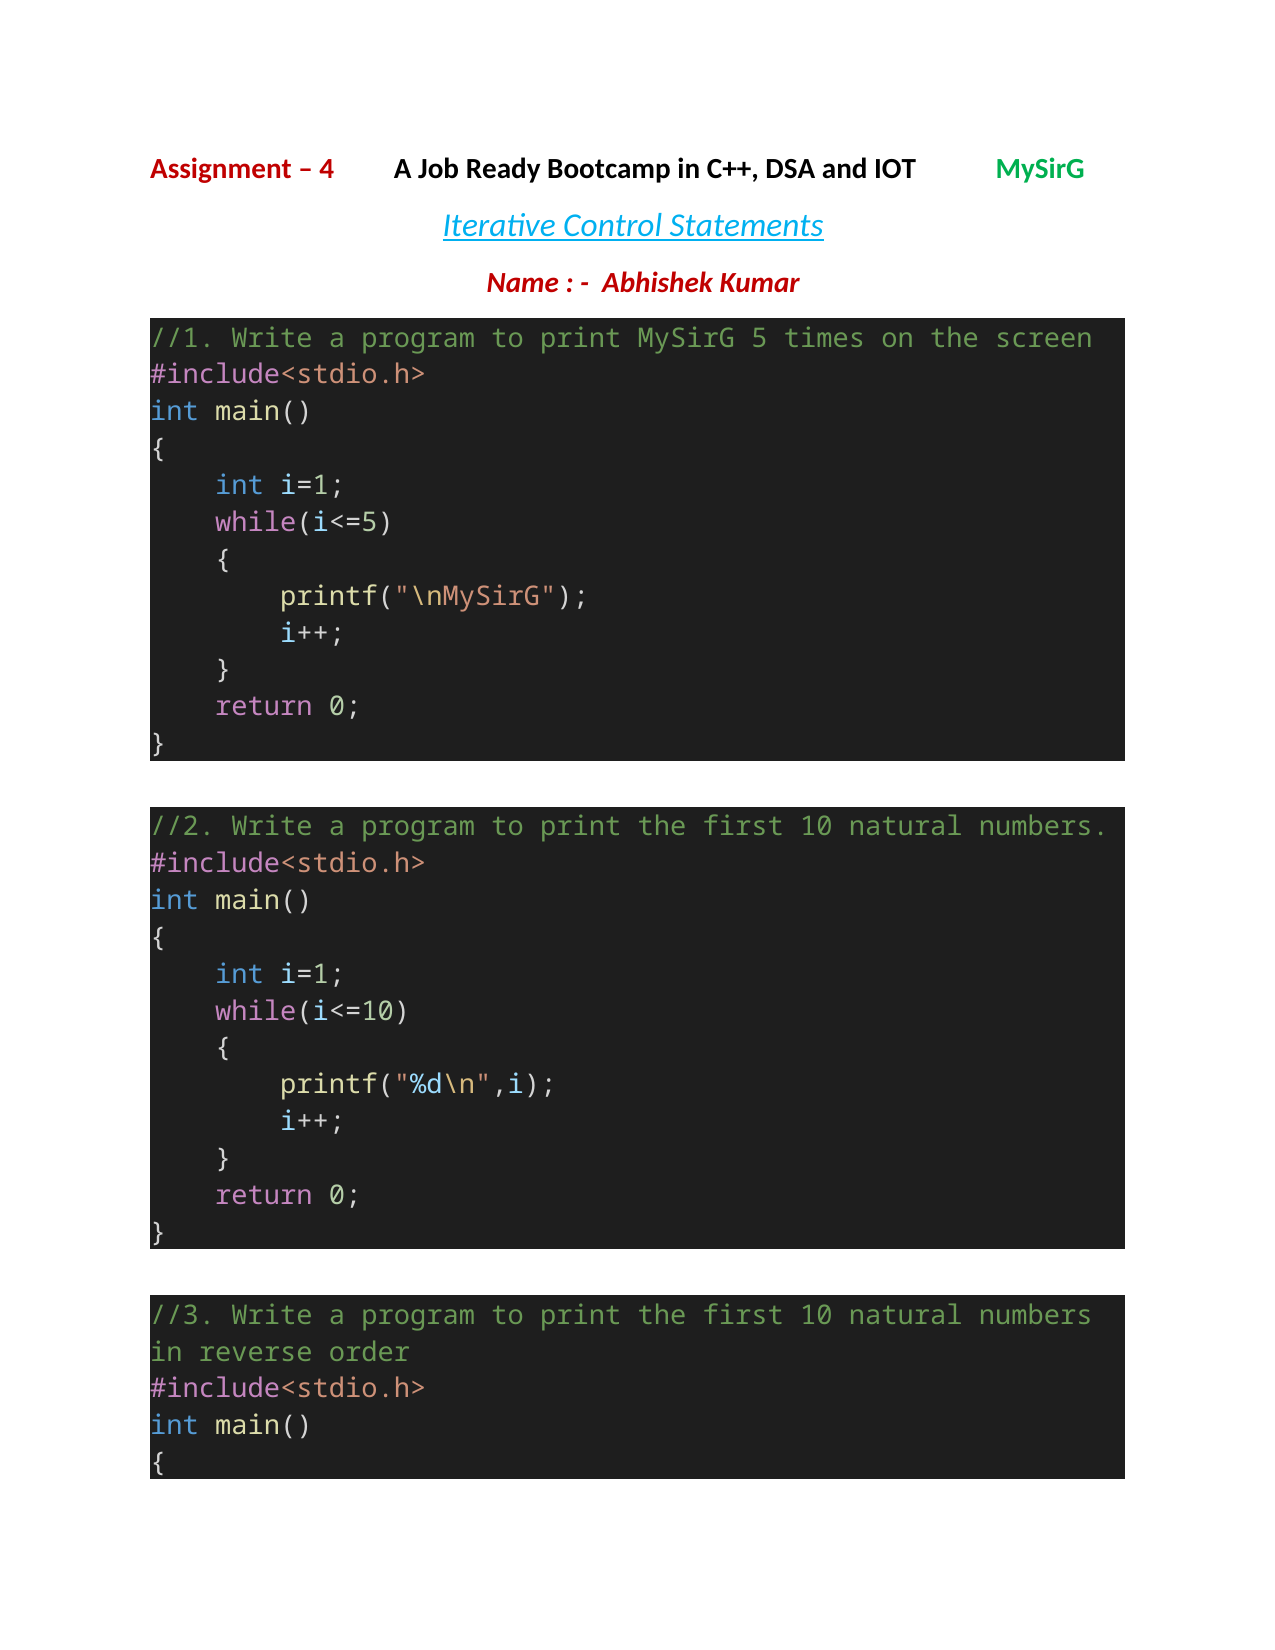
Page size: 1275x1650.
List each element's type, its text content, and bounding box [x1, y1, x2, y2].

text #include<stdio.h> [150, 1369, 1125, 1406]
text #include<stdio.h> [150, 843, 1125, 880]
text int i=1; [150, 954, 1125, 991]
text } [150, 724, 1125, 761]
text } [150, 1212, 1125, 1249]
text { [150, 539, 1125, 576]
text int main() [150, 880, 1125, 917]
text } [150, 650, 1125, 687]
text #include<stdio.h> [150, 355, 1125, 392]
text i++; [150, 1102, 1125, 1138]
text while(i<=10) [150, 991, 1125, 1028]
text Name : - Abhishek Kumar [150, 264, 1125, 299]
text printf("\nMySirG"); [150, 576, 1125, 613]
text return 0; [150, 687, 1125, 724]
text while(i<=5) [150, 502, 1125, 539]
text int i=1; [150, 466, 1125, 502]
text { [150, 1028, 1125, 1065]
text int main() [150, 1406, 1125, 1443]
text //3. Write a program to print the first 10 natural numbers in reverse order [150, 1295, 1125, 1369]
text Iterative Control Statements [150, 204, 1125, 245]
text i++; [150, 613, 1125, 650]
text { [150, 917, 1125, 954]
text Assignment – 4 A Job Ready Bootcamp in C++, DSA and IOT MySirG [150, 150, 1125, 186]
text { [150, 429, 1125, 466]
text int main() [150, 392, 1125, 429]
text { [150, 1443, 1125, 1479]
text return 0; [150, 1175, 1125, 1212]
text } [150, 1138, 1125, 1175]
text //1. Write a program to print MySirG 5 times on the screen [150, 318, 1125, 355]
text printf("%d\n",i); [150, 1065, 1125, 1102]
text //2. Write a program to print the first 10 natural numbers. [150, 807, 1125, 843]
